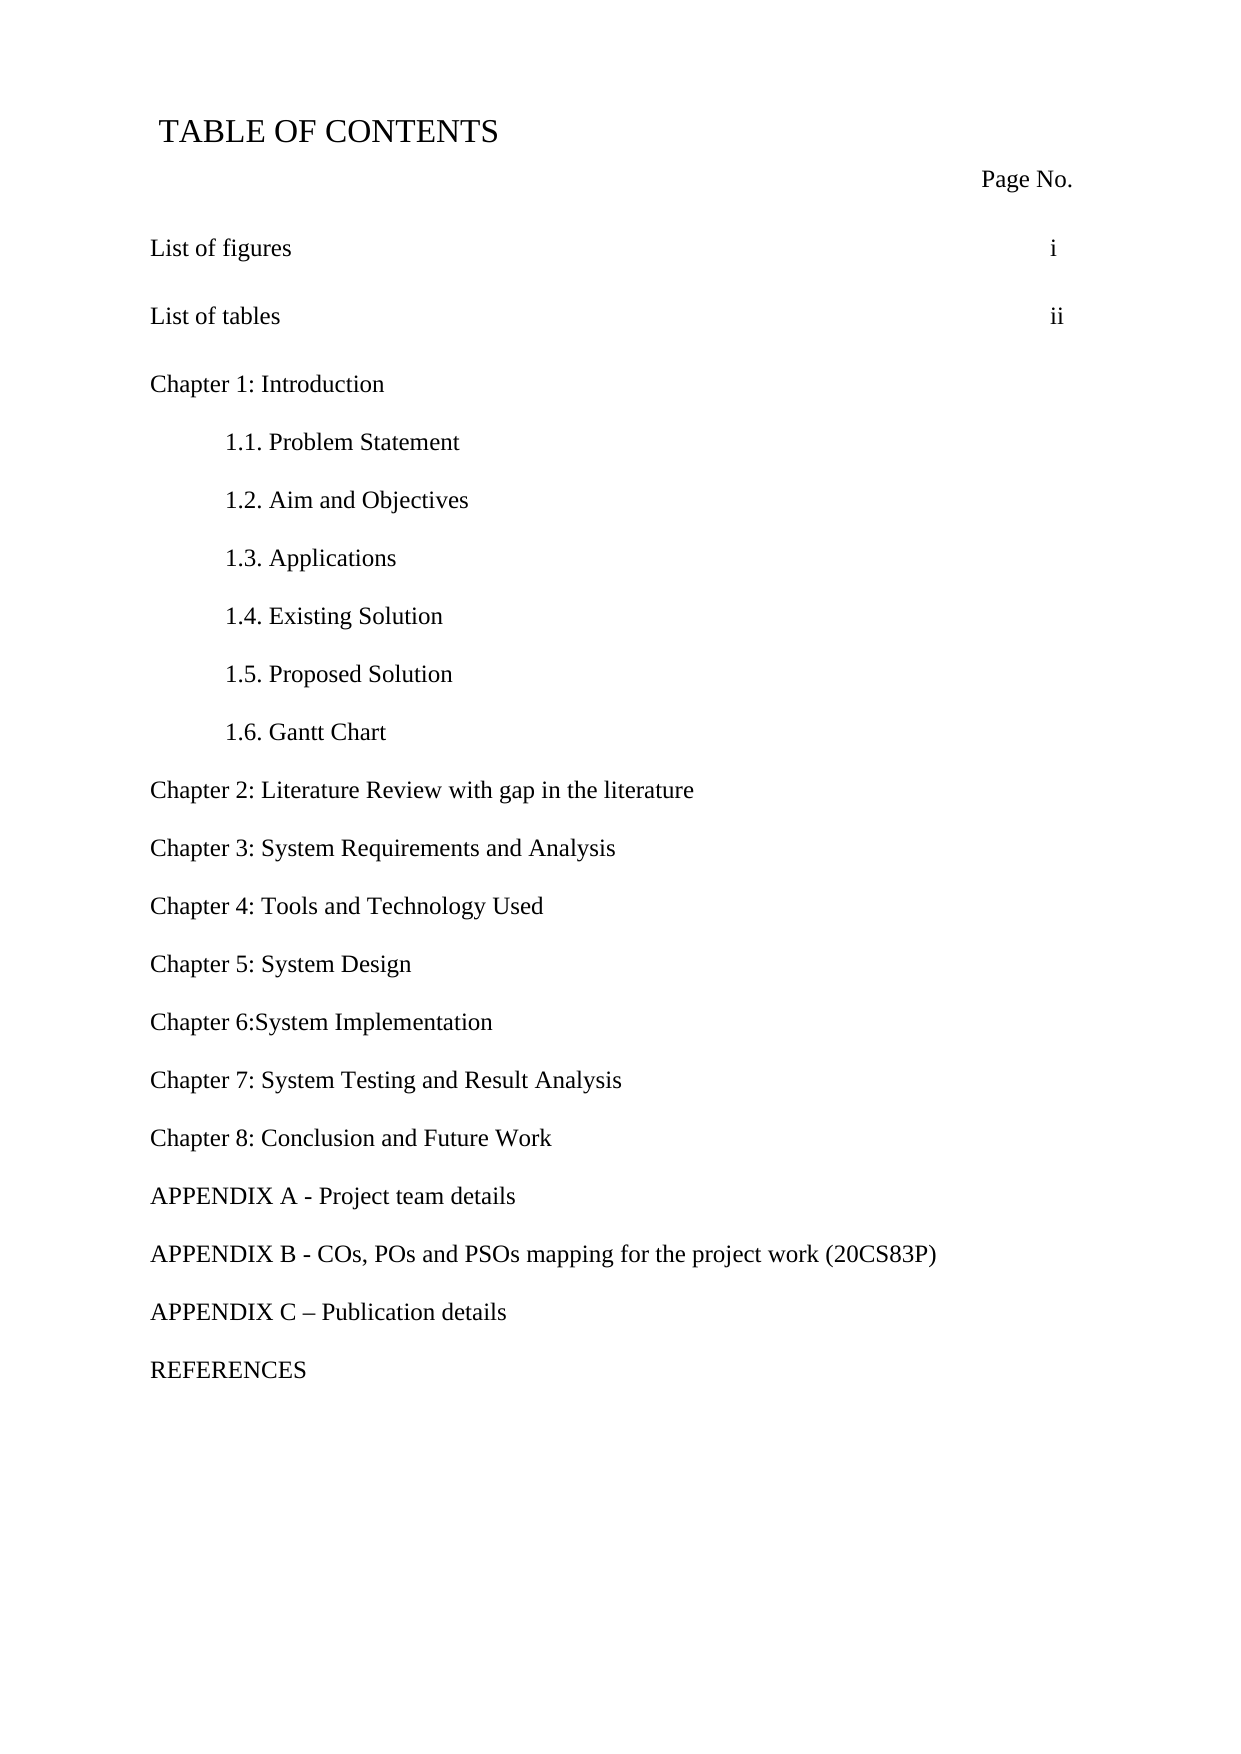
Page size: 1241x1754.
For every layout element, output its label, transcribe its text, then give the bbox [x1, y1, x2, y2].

text 1.1. Problem Statement [150, 427, 1071, 456]
text TABLE OF CONTENTS Page No. [150, 112, 1090, 193]
text Chapter 1: Introduction [150, 369, 1090, 398]
text REFERENCES [150, 1355, 1090, 1384]
text APPENDIX A - Project team details [150, 1181, 1090, 1210]
text 1.4. Existing Solution [150, 601, 1090, 630]
text Chapter 2: Literature Review with gap in the literature [150, 775, 1090, 804]
text 1.3. Applications [150, 543, 1090, 572]
text Chapter 7: System Testing and Result Analysis [150, 1065, 1090, 1094]
text APPENDIX B - COs, POs and PSOs mapping for the project work (20CS83P) [150, 1239, 1090, 1268]
text Chapter 3: System Requirements and Analysis [150, 833, 1090, 862]
text Chapter 6:System Implementation [150, 1007, 1090, 1036]
text List of figures i [150, 233, 1090, 261]
text 1.5. Proposed Solution [150, 659, 1090, 688]
text Chapter 8: Conclusion and Future Work [150, 1123, 1090, 1152]
text Chapter 4: Tools and Technology Used [150, 891, 1090, 920]
text Chapter 5: System Design [150, 949, 1090, 978]
text APPENDIX C – Publication details [150, 1297, 1090, 1326]
text List of tables ii [150, 301, 1090, 329]
text 1.2. Aim and Objectives [150, 485, 1090, 514]
text 1.6. Gantt Chart [150, 717, 1090, 746]
